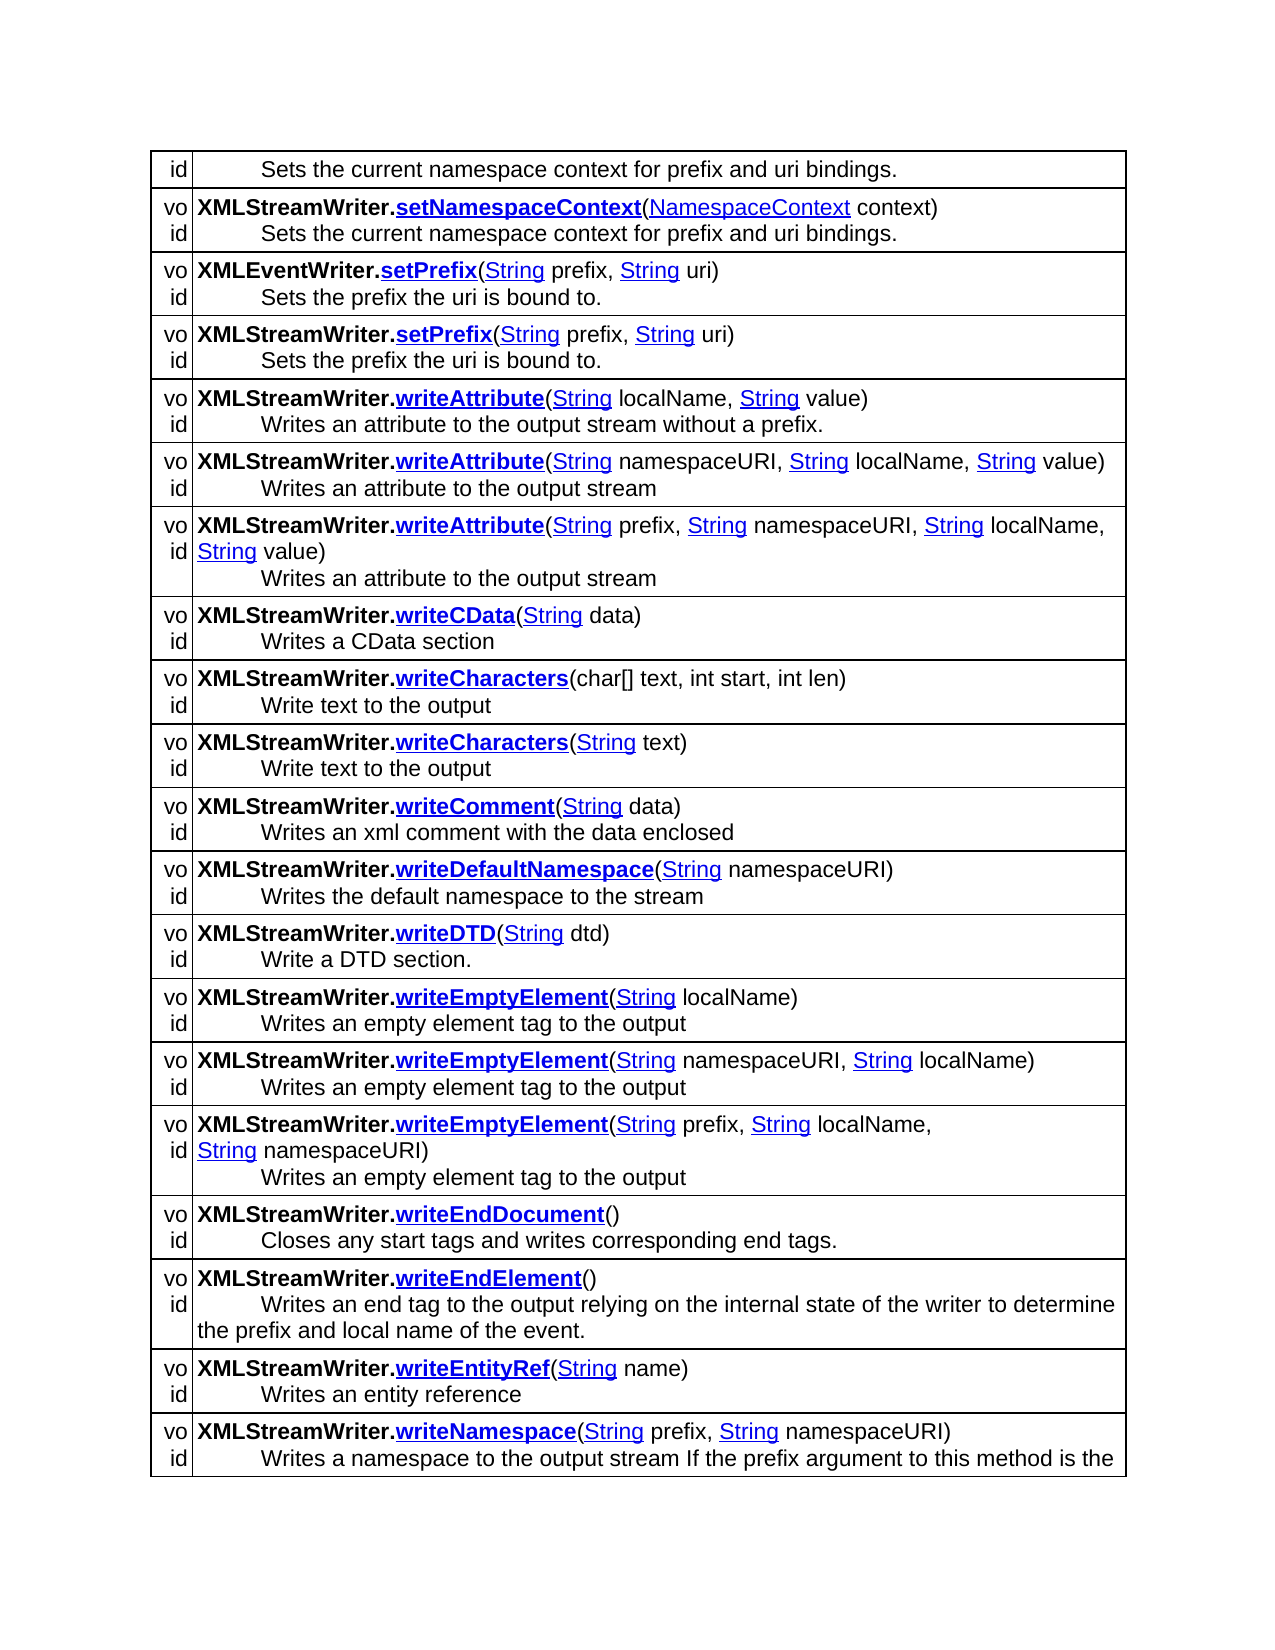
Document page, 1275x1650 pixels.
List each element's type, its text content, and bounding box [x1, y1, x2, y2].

table_cell void [152, 1260, 192, 1348]
table_cell XMLStreamWriter.writeDTD(String dtd) Write a DTD section. [193, 915, 1125, 977]
table_cell XMLStreamWriter.writeDefaultNamespace(String namespaceURI) Writes the default namespace to the stream [193, 852, 1125, 914]
table_cell void [152, 1106, 192, 1195]
table_cell XMLStreamWriter.writeAttribute(String prefix, String namespaceURI, String localName, String value) Writes an attribute to the output stream [193, 507, 1125, 596]
table_cell XMLStreamWriter.writeComment(String data) Writes an xml comment with the data enclosed [193, 788, 1125, 850]
table_cell void [152, 253, 192, 314]
table_cell void [152, 316, 192, 378]
table_cell XMLStreamWriter.writeEndDocument() Closes any start tags and writes corresponding end tags. [193, 1196, 1125, 1258]
table_cell void [152, 443, 192, 506]
table_cell void [152, 152, 192, 187]
table_cell void [152, 1196, 192, 1258]
table_cell void [152, 507, 192, 596]
table_cell XMLStreamWriter.writeEmptyElement(String prefix, String localName, String namespaceURI) Writes an empty element tag to the output [193, 1106, 1125, 1195]
table_cell void [152, 852, 192, 914]
table_cell XMLStreamWriter.writeEndElement() Writes an end tag to the output relying on the internal state of the writer to determine the prefix and local name of the event. [193, 1260, 1125, 1348]
table_cell XMLStreamWriter.writeEmptyElement(String localName) Writes an empty element tag to the output [193, 979, 1125, 1041]
table_cell XMLEventWriter.setPrefix(String prefix, String uri) Sets the prefix the uri is bound to. [193, 253, 1125, 314]
table_cell XMLStreamWriter.setPrefix(String prefix, String uri) Sets the prefix the uri is bound to. [193, 316, 1125, 378]
table_cell XMLStreamWriter.writeCData(String data) Writes a CData section [193, 597, 1125, 659]
table_cell void [152, 1043, 192, 1105]
table_cell void [152, 725, 192, 786]
table_cell XMLStreamWriter.writeAttribute(String localName, String value) Writes an attribute to the output stream without a prefix. [193, 380, 1125, 442]
table_cell void [152, 597, 192, 659]
table_cell void [152, 915, 192, 977]
table_cell void [152, 380, 192, 442]
table_cell XMLStreamWriter.setNamespaceContext(NamespaceContext context) Sets the current namespace context for prefix and uri bindings. [193, 189, 1125, 251]
table_cell void [152, 979, 192, 1041]
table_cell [193, 152, 1125, 187]
table_cell XMLStreamWriter.writeCharacters(char[] text, int start, int len) Write text to the output [193, 661, 1125, 723]
table_cell void [152, 1350, 192, 1412]
table_cell void [152, 661, 192, 723]
table_cell XMLStreamWriter.writeAttribute(String namespaceURI, String localName, String value) Writes an attribute to the output stream [193, 443, 1125, 506]
table_cell XMLStreamWriter.writeEmptyElement(String namespaceURI, String localName) Writes an empty element tag to the output [193, 1043, 1125, 1105]
table_cell void [152, 189, 192, 251]
table_cell XMLStreamWriter.writeEntityRef(String name) Writes an entity reference [193, 1350, 1125, 1412]
table_cell XMLStreamWriter.writeCharacters(String text) Write text to the output [193, 725, 1125, 786]
table_cell void [152, 788, 192, 850]
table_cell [193, 1414, 1125, 1476]
table_cell void [152, 1414, 192, 1476]
